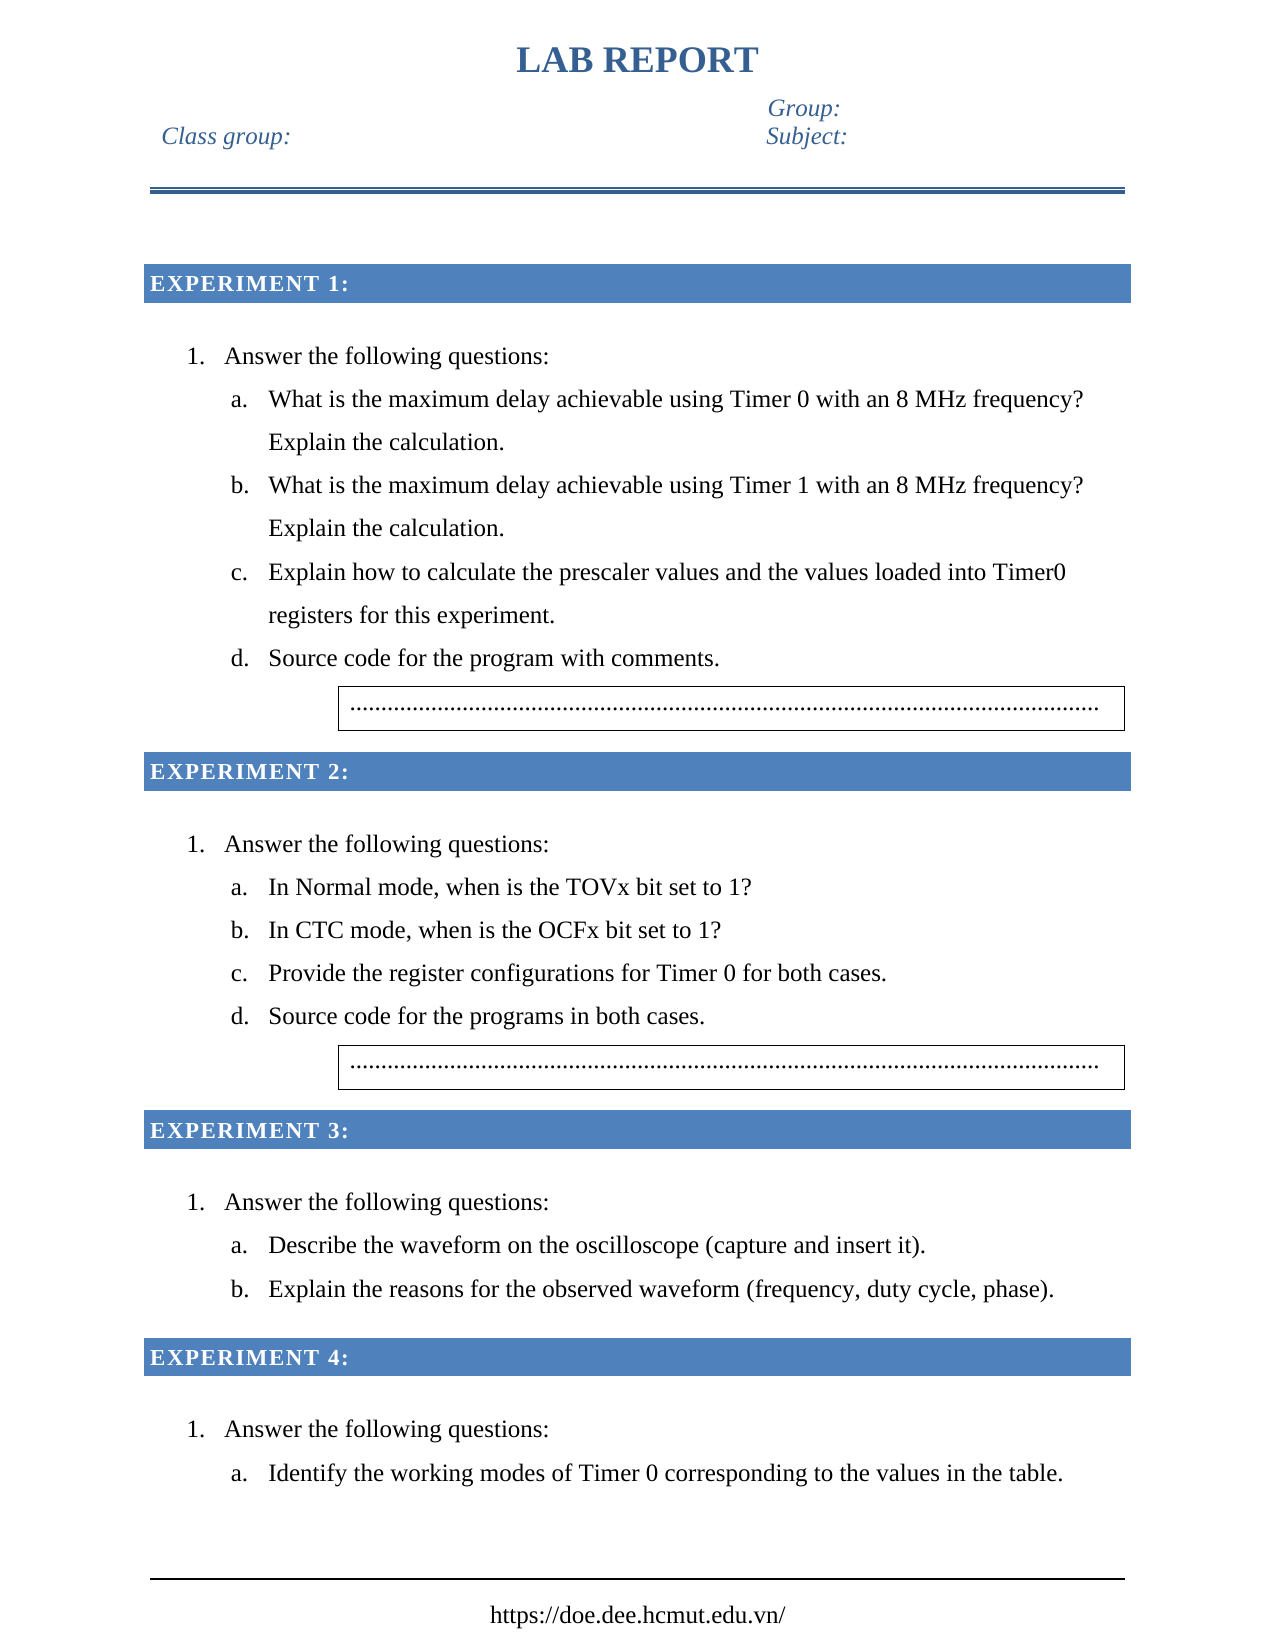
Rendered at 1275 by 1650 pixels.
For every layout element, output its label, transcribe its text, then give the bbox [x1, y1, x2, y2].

subtitle EXPERIMENT 1: [150, 270, 1125, 297]
subtitle EXPERIMENT 2: [150, 758, 1125, 784]
list Answer the following questions: [186, 1187, 1125, 1216]
list Answer the following questions: [186, 1414, 1125, 1443]
list Explain how to calculate the prescaler values and the values loaded into Timer0 registers for this experiment. [231, 557, 1125, 628]
list What is the maximum delay achievable using Timer 1 with an 8 MHz frequency? Explain the calculation. [231, 470, 1125, 542]
subtitle EXPERIMENT 4: [150, 1344, 1125, 1370]
list What is the maximum delay achievable using Timer 0 with an 8 MHz frequency? Explain the calculation. [231, 384, 1125, 456]
list Source code for the program with comments. [231, 643, 1125, 672]
subtitle EXPERIMENT 3: [150, 1117, 1125, 1143]
list In CTC mode, when is the OCFx bit set to 1? [231, 915, 1125, 944]
list Source code for the programs in both cases. [231, 1001, 1125, 1030]
table_header ........................................................................................................................ [339, 1046, 1124, 1088]
list Provide the register configurations for Timer 0 for both cases. [231, 958, 1125, 987]
list Describe the waveform on the oscilloscope (capture and insert it). [231, 1231, 1125, 1259]
table_header ........................................................................................................................ [339, 687, 1124, 730]
list Answer the following questions: [186, 341, 1125, 370]
list Answer the following questions: [186, 829, 1125, 858]
list Identify the working modes of Timer 0 corresponding to the values in the table. [231, 1458, 1125, 1486]
list In Normal mode, when is the TOVx bit set to 1? [231, 872, 1125, 901]
list Explain the reasons for the observed waveform (frequency, duty cycle, phase). [231, 1274, 1125, 1302]
